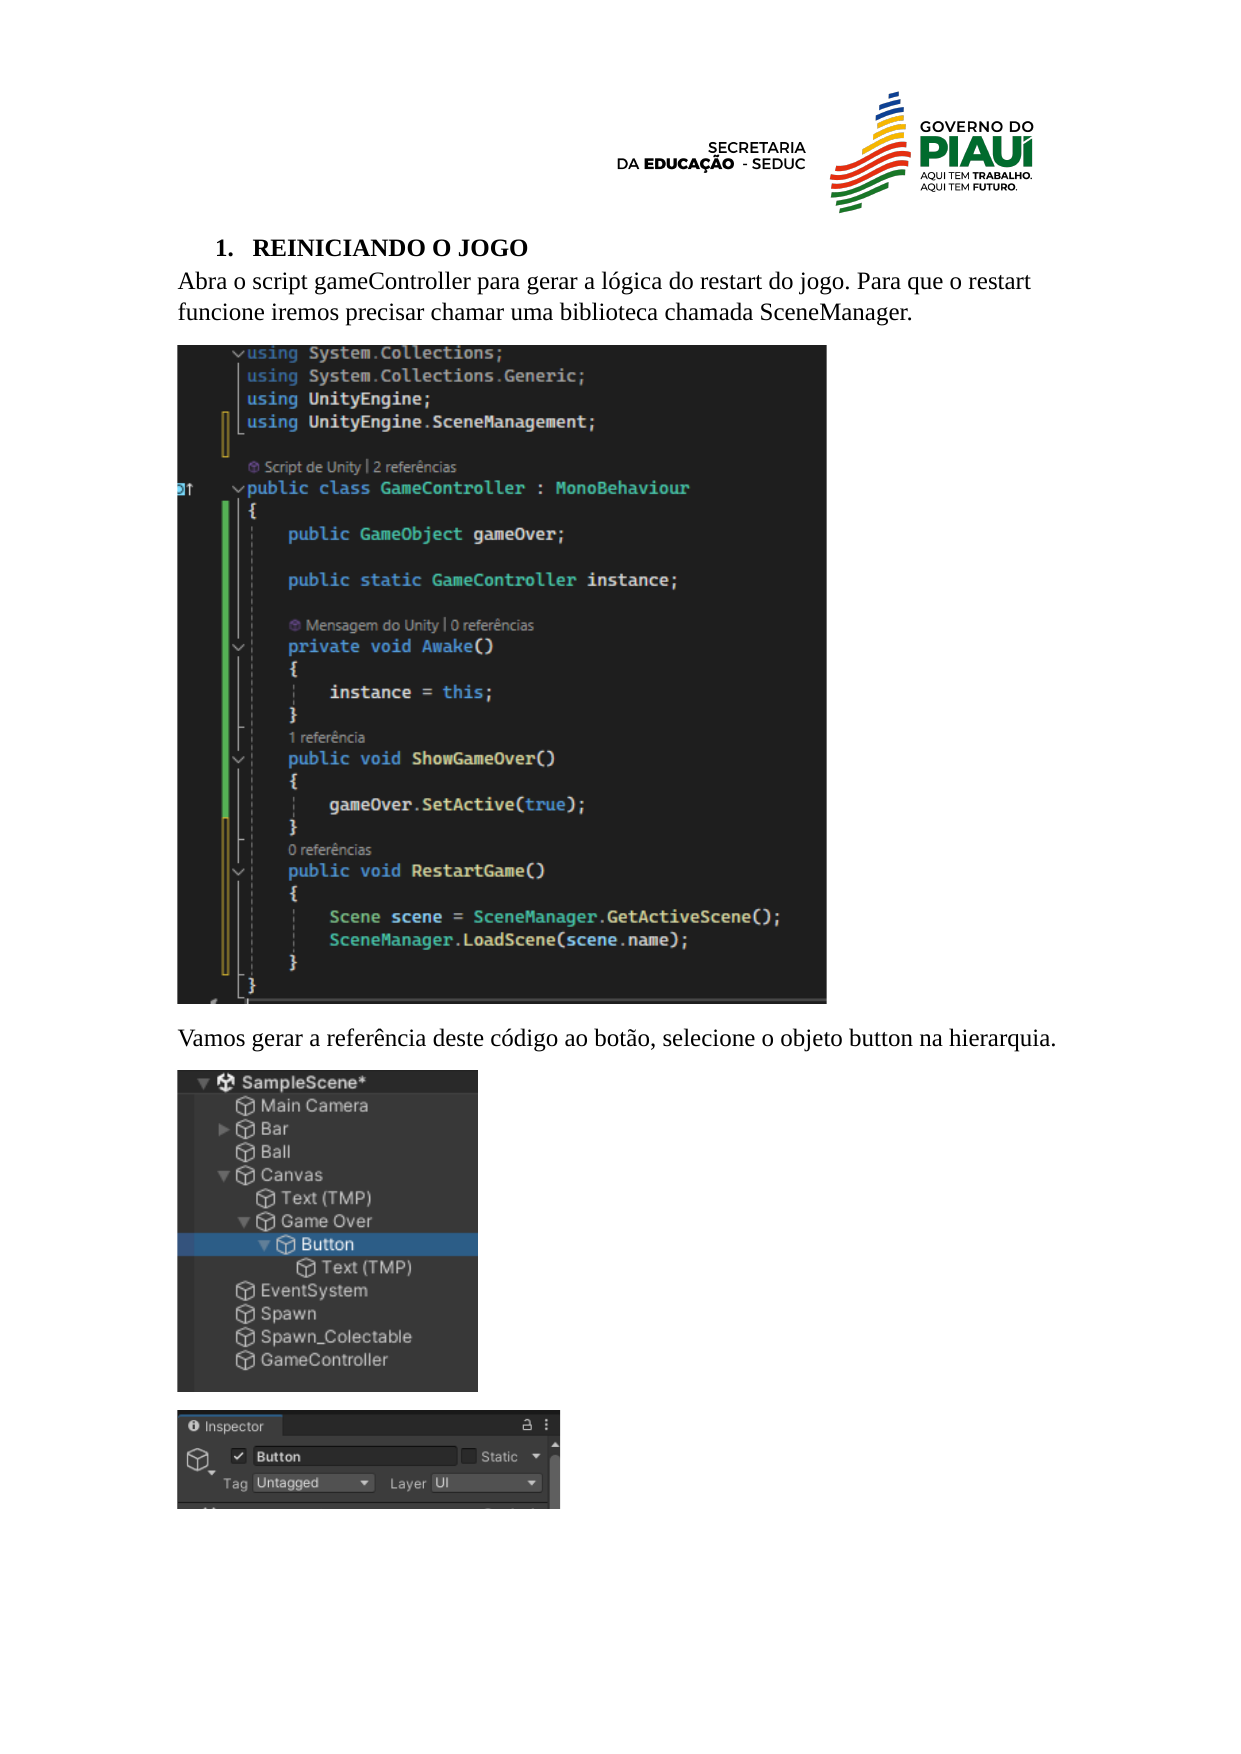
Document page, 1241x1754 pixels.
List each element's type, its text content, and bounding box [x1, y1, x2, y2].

subtitle Reiniciando o jogo [215, 233, 1063, 262]
text Abra o script gameController para gerar a lógica do restart do jogo. Para que o restart funcione iremos precisar chamar uma biblioteca chamada SceneManager. [177, 266, 1063, 326]
picture [177, 1410, 561, 1509]
picture [177, 345, 827, 1004]
picture [177, 1070, 478, 1392]
text Vamos gerar a referência deste código ao botão, selecione o objeto button na hierarquia. [177, 1023, 1063, 1052]
picture [587, 73, 1064, 234]
